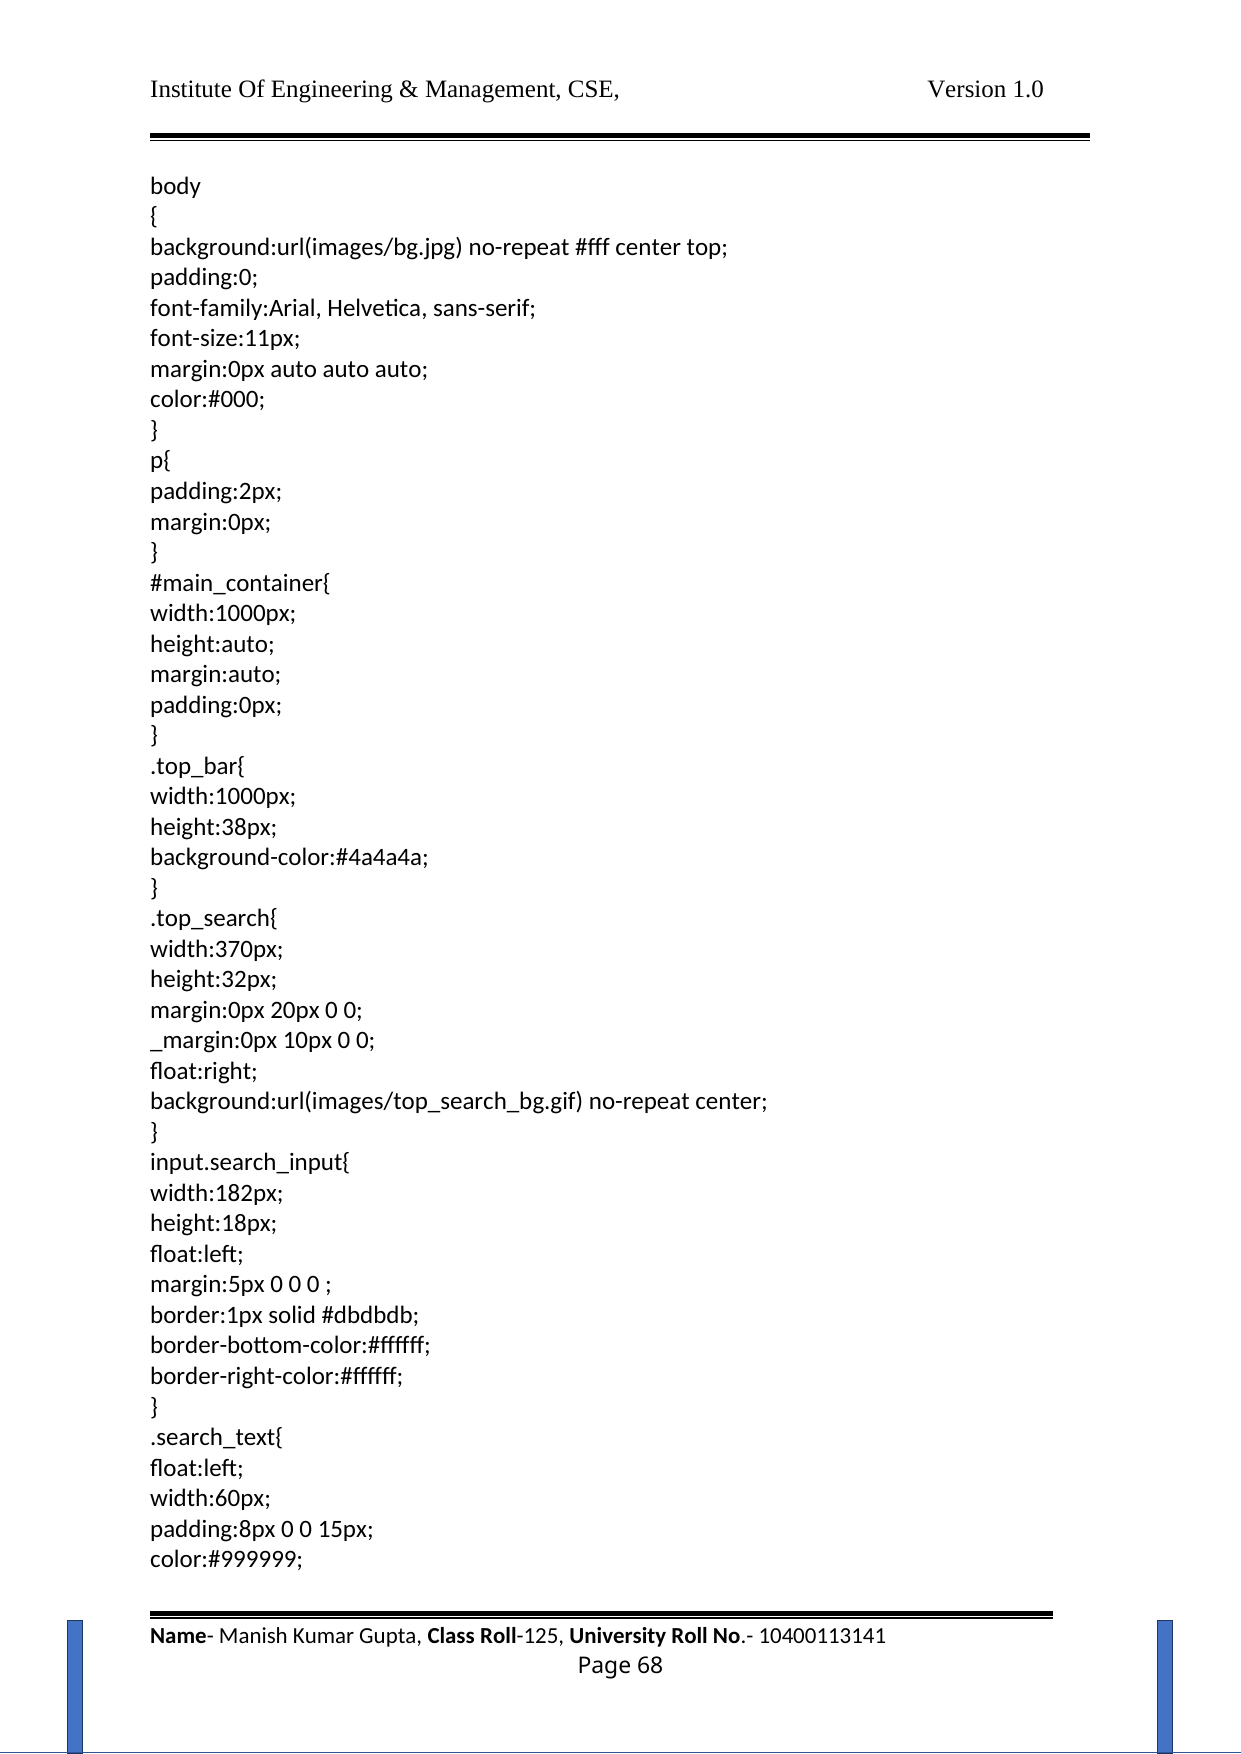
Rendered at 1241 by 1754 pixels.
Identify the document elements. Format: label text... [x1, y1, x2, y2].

text width:1000px; [150, 780, 1090, 811]
text border-bottom-color:#ffffff; [150, 1330, 1090, 1360]
text margin:auto; [150, 658, 1090, 689]
text } [150, 1391, 1090, 1421]
text } [150, 536, 1090, 567]
text padding:0; [150, 261, 1090, 292]
text border:1px solid #dbdbdb; [150, 1299, 1090, 1330]
text body [150, 170, 1090, 200]
text background-color:#4a4a4a; [150, 841, 1090, 872]
text height:32px; [150, 963, 1090, 994]
text margin:0px auto auto auto; [150, 353, 1090, 383]
text float:right; [150, 1055, 1090, 1086]
text margin:5px 0 0 0 ; [150, 1269, 1090, 1299]
text height:18px; [150, 1208, 1090, 1238]
text background:url(images/bg.jpg) no-repeat #fff center top; [150, 231, 1090, 261]
text font-family:Arial, Helvetica, sans-serif; [150, 292, 1090, 322]
text float:left; [150, 1238, 1090, 1269]
text width:60px; [150, 1482, 1090, 1513]
text .top_bar{ [150, 750, 1090, 780]
text padding:2px; [150, 475, 1090, 506]
text p{ [150, 444, 1090, 475]
text padding:8px 0 0 15px; [150, 1513, 1090, 1543]
text margin:0px; [150, 506, 1090, 536]
text width:370px; [150, 933, 1090, 963]
text margin:0px 20px 0 0; [150, 994, 1090, 1024]
text { [150, 200, 1090, 231]
text width:182px; [150, 1177, 1090, 1208]
text .search_text{ [150, 1421, 1090, 1452]
text background:url(images/top_search_bg.gif) no-repeat center; [150, 1086, 1090, 1116]
text } [150, 414, 1090, 444]
text #main_container{ [150, 567, 1090, 597]
text height:38px; [150, 811, 1090, 841]
text _margin:0px 10px 0 0; [150, 1024, 1090, 1055]
text color:#000; [150, 383, 1090, 414]
text .top_search{ [150, 902, 1090, 933]
text } [150, 1116, 1090, 1147]
text color:#999999; [150, 1543, 1090, 1574]
text padding:0px; [150, 689, 1090, 719]
text float:left; [150, 1452, 1090, 1482]
text } [150, 719, 1090, 750]
text height:auto; [150, 628, 1090, 658]
text border-right-color:#ffffff; [150, 1360, 1090, 1391]
text width:1000px; [150, 597, 1090, 628]
text input.search_input{ [150, 1147, 1090, 1177]
text font-size:11px; [150, 322, 1090, 353]
text } [150, 872, 1090, 902]
